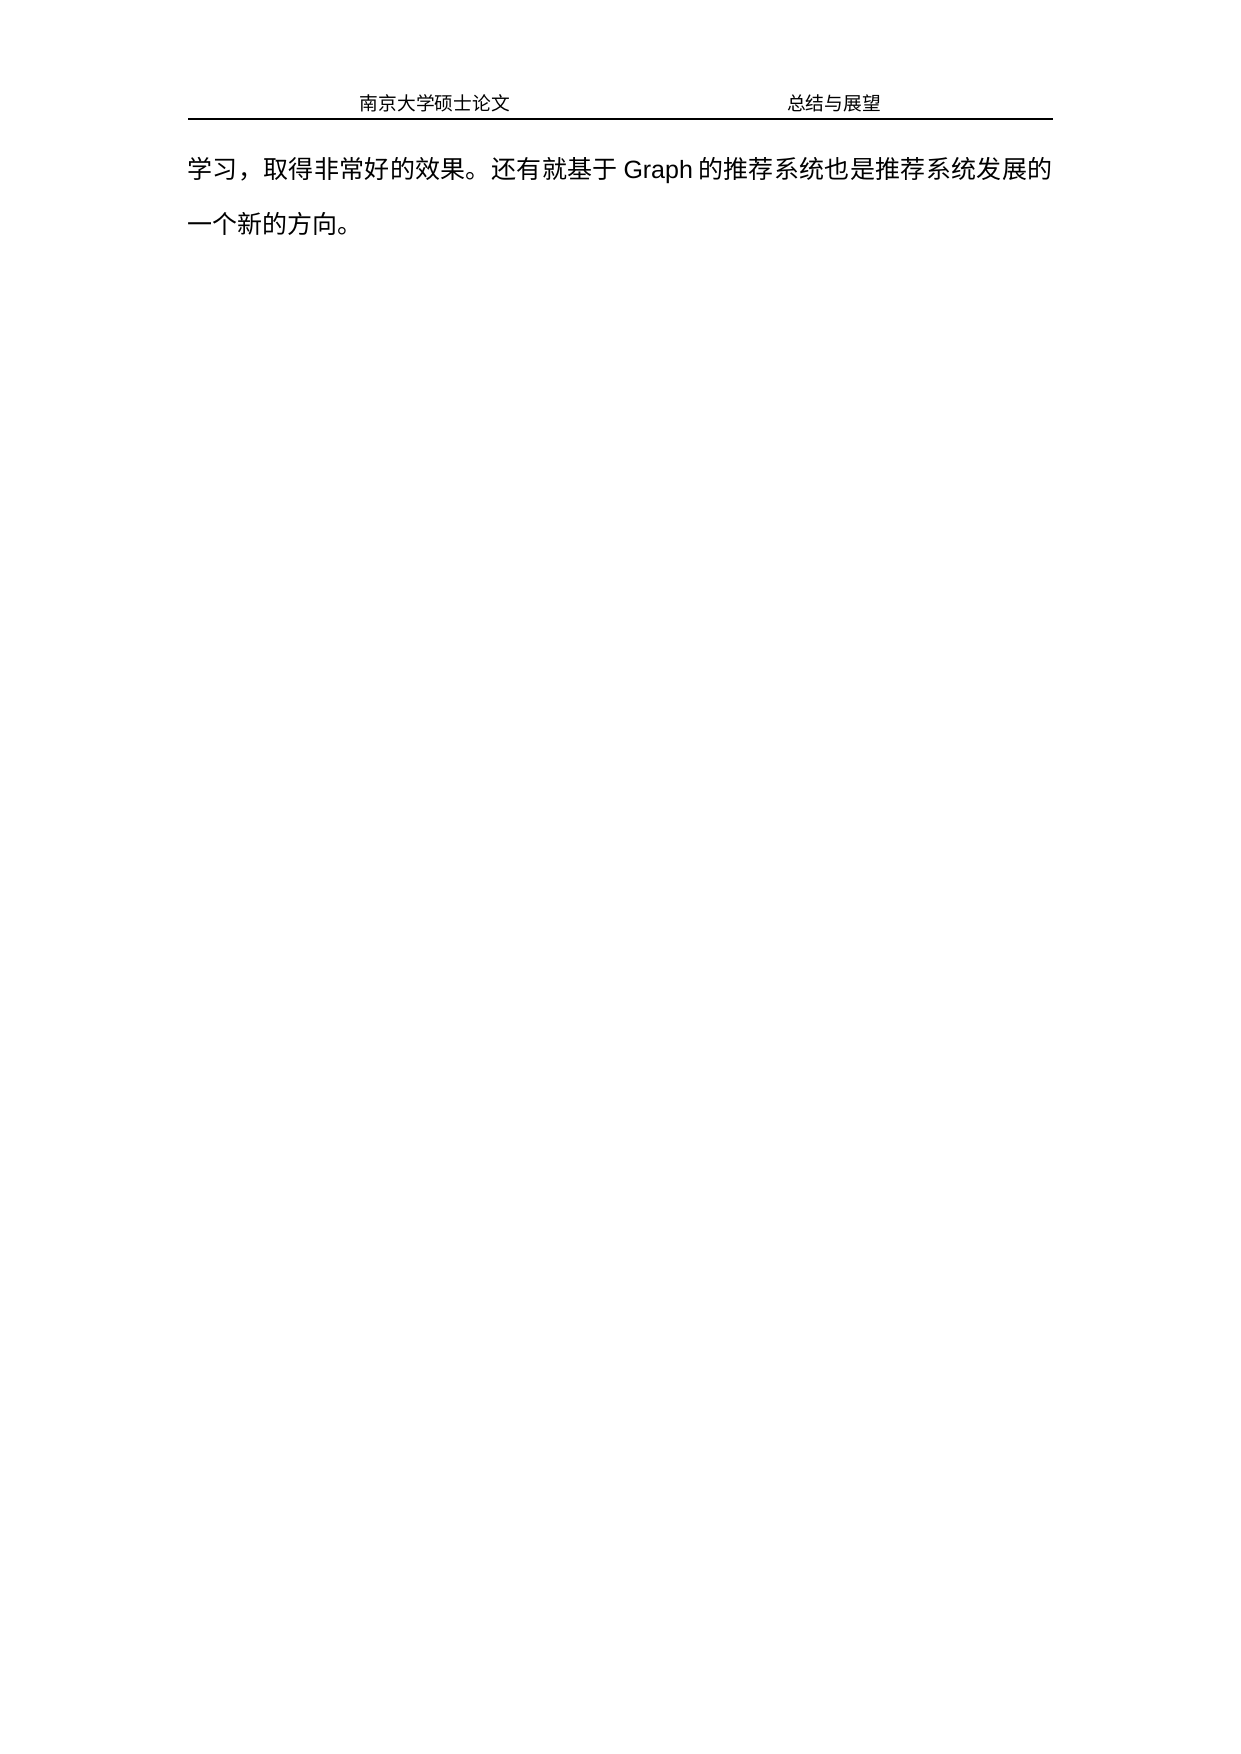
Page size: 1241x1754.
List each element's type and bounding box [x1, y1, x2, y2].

text [187, 150, 1053, 241]
